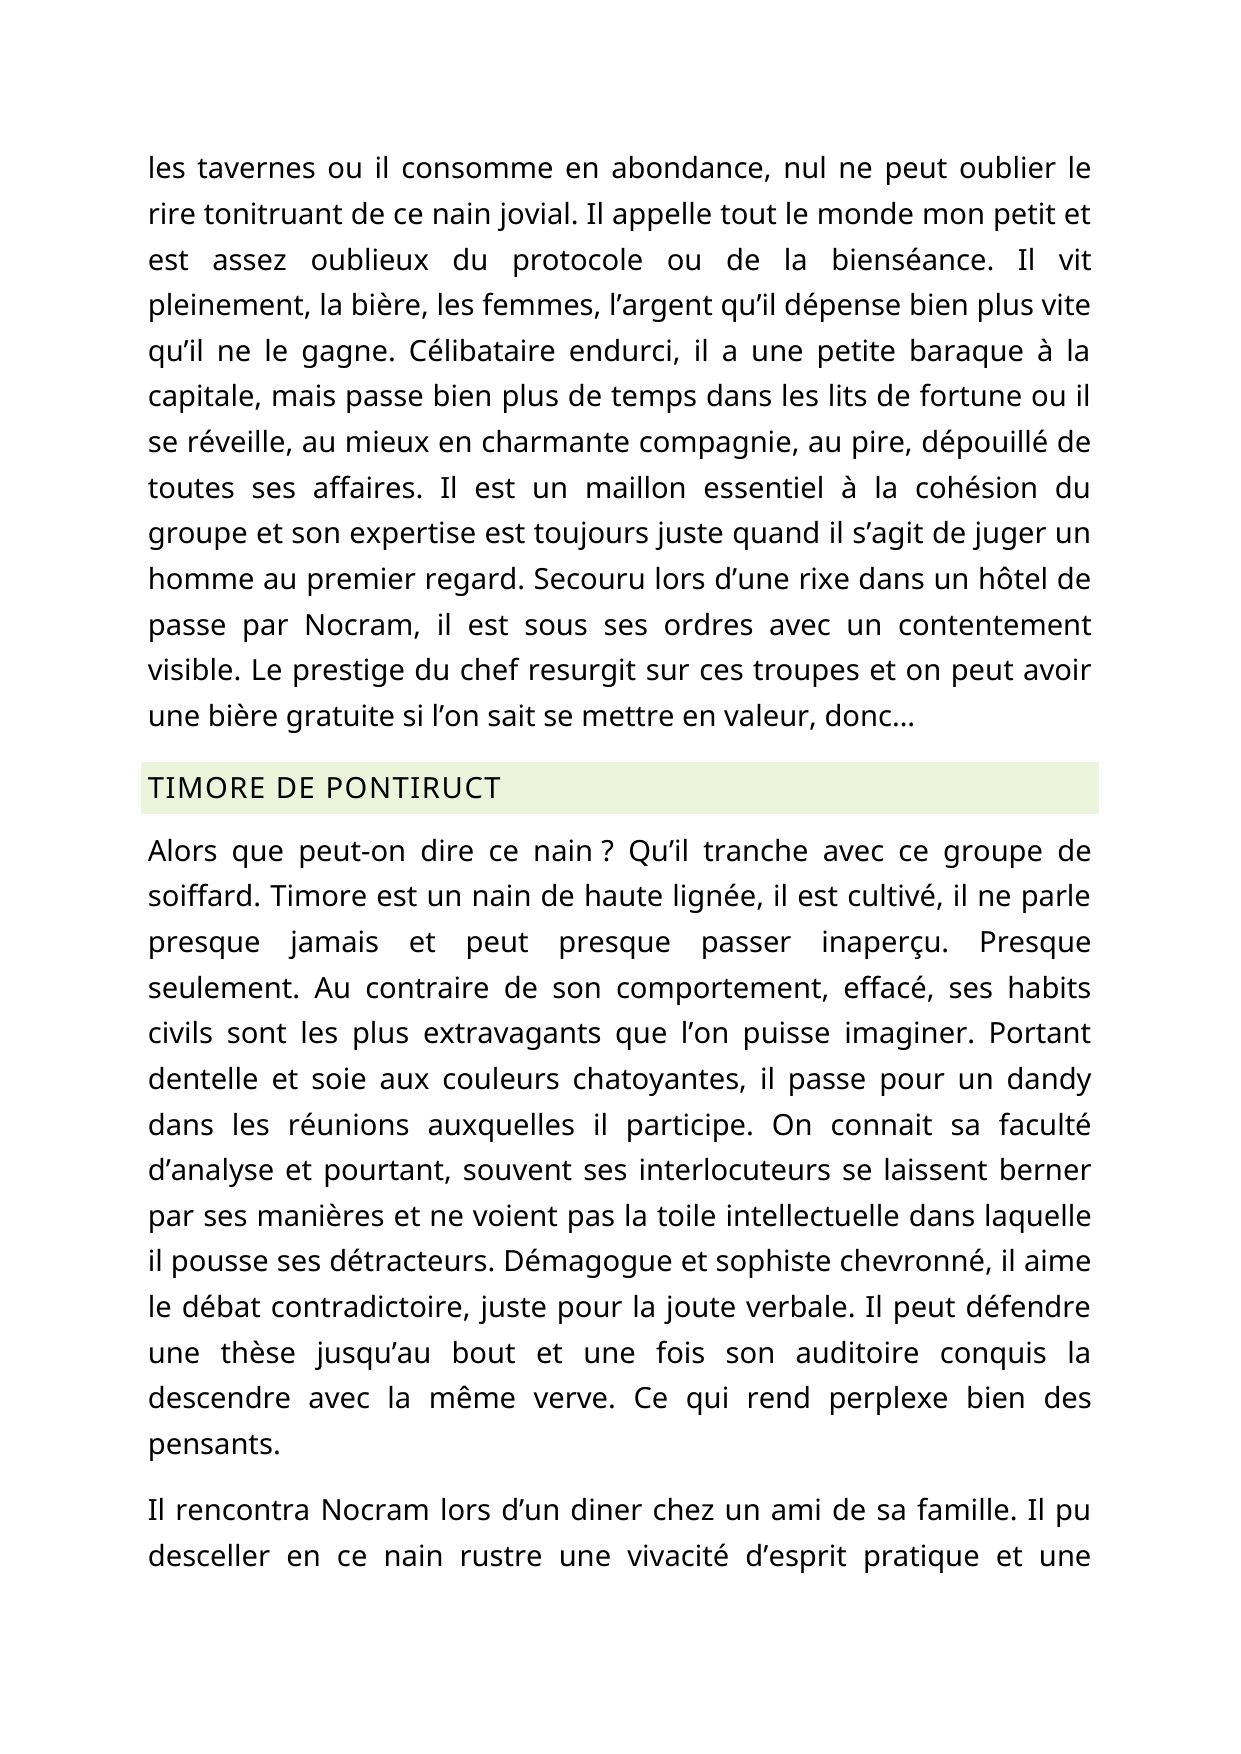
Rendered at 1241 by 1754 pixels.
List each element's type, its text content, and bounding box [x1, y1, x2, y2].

subtitle TIMORE DE PONTIRUCT [148, 768, 1093, 807]
text Alors que peut-on dire ce nain ? Qu’il tranche avec ce groupe de soiffard. Timore est un nain de haute lignée, il est cultivé, il ne parle presque jamais et peut presque passer inaperçu. Presque seulement. Au contraire de son comportement, effacé, ses habits civils sont les plus extravagants que l’on puisse imaginer. Portant dentelle et soie aux couleurs chatoyantes, il passe pour un dandy dans les réunions auxquelles il participe. On connait sa faculté d’analyse et pourtant, souvent ses interlocuteurs se laissent berner par ses manières et ne voient pas la toile intellectuelle dans laquelle il pousse ses détracteurs. Démagogue et sophiste chevronné, il aime le débat contradictoire, juste pour la joute verbale. Il peut défendre une thèse jusqu’au bout et une fois son auditoire conquis la descendre avec la même verve. Ce qui rend perplexe bien des pensants. [148, 830, 1093, 1463]
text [148, 1490, 1093, 1575]
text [148, 148, 1093, 735]
